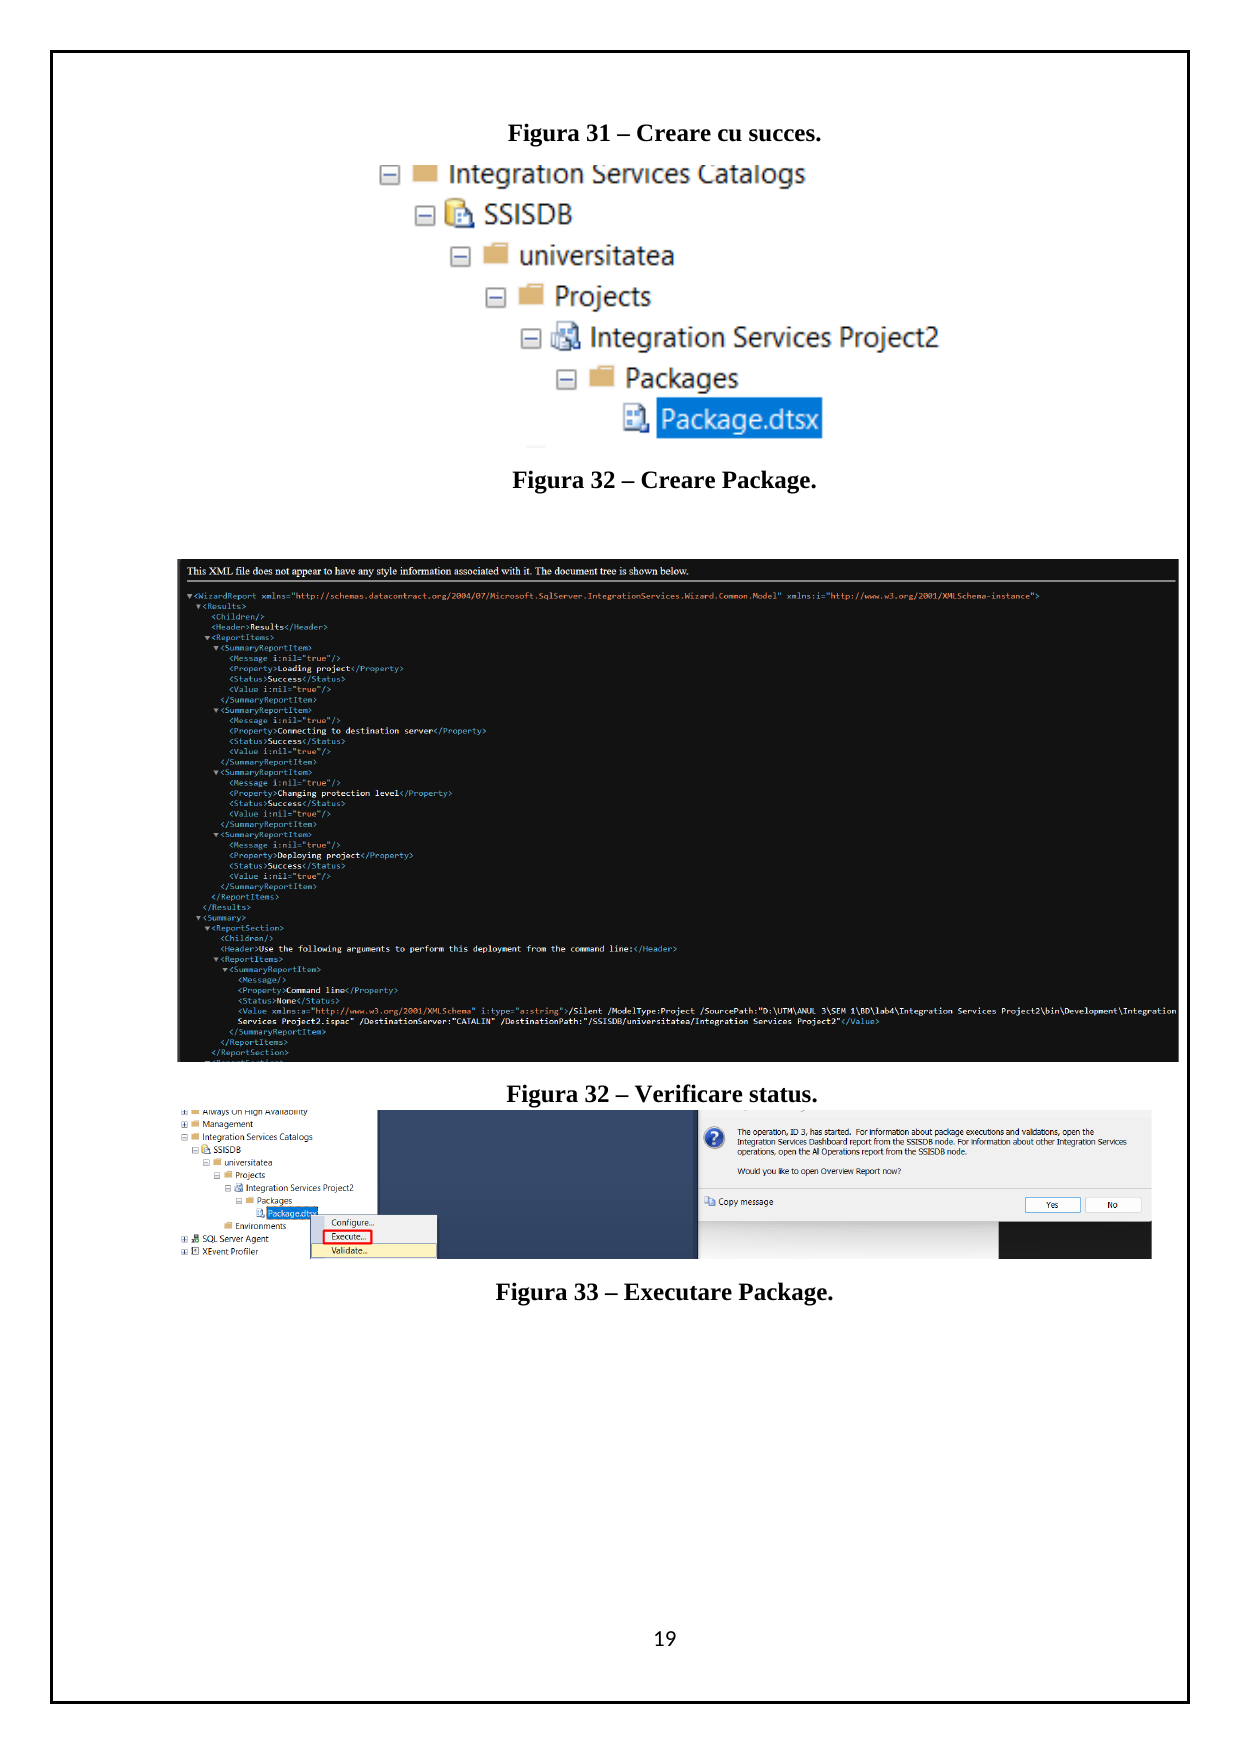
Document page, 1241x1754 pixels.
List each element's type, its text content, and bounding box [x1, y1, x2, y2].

text Figura 32 – Verificare status. [177, 1079, 1152, 1110]
text Figura 31 – Creare cu succes. [177, 118, 1152, 147]
picture [177, 559, 1179, 1062]
text Figura 33 – Executare Package. [177, 1277, 1152, 1305]
picture [354, 165, 975, 448]
text Figura 32 – Creare Package. [177, 466, 1152, 494]
picture [177, 1110, 1152, 1259]
